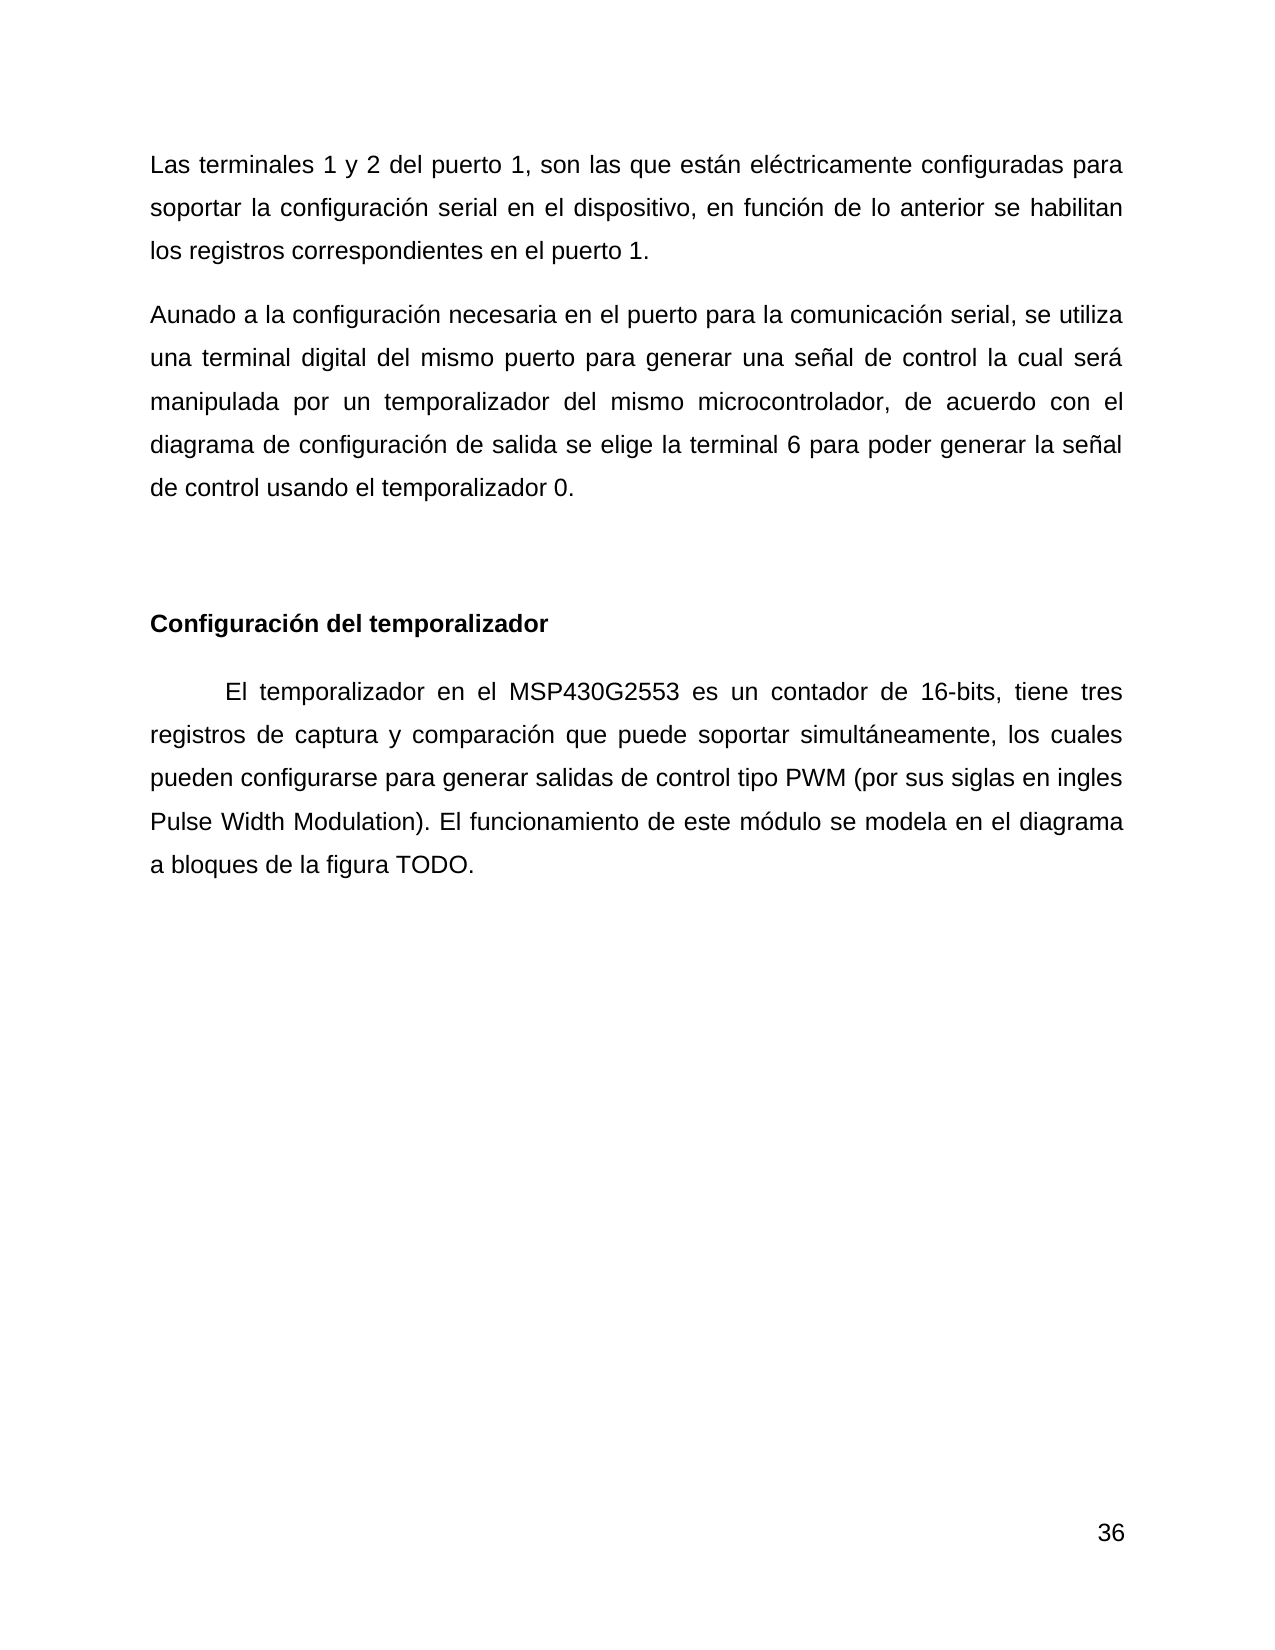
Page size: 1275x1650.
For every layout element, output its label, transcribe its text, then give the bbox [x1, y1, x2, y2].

text Las terminales 1 y 2 del puerto 1, son las que están eléctricamente configuradas para soportar la configuración serial en el dispositivo, en función de lo anterior se habilitan los registros correspondientes en el puerto 1. [150, 150, 1125, 265]
text Aunado a la configuración necesaria en el puerto para la comunicación serial, se utiliza una terminal digital del mismo puerto para generar una señal de control la cual será manipulada por un temporalizador del mismo microcontrolador, de acuerdo con el diagrama de configuración de salida se elige la terminal 6 para poder generar la señal de control usando el temporalizador 0. [150, 300, 1125, 501]
text El temporalizador en el MSP430G2553 es un contador de 16-bits, tiene tres registros de captura y comparación que puede soportar simultáneamente, los cuales pueden configurarse para generar salidas de control tipo PWM (por sus siglas en ingles Pulse Width Modulation). El funcionamiento de este módulo se modela en el diagrama a bloques de la figura TODO. [150, 677, 1125, 878]
subtitle Configuración del temporalizador [150, 609, 1125, 638]
